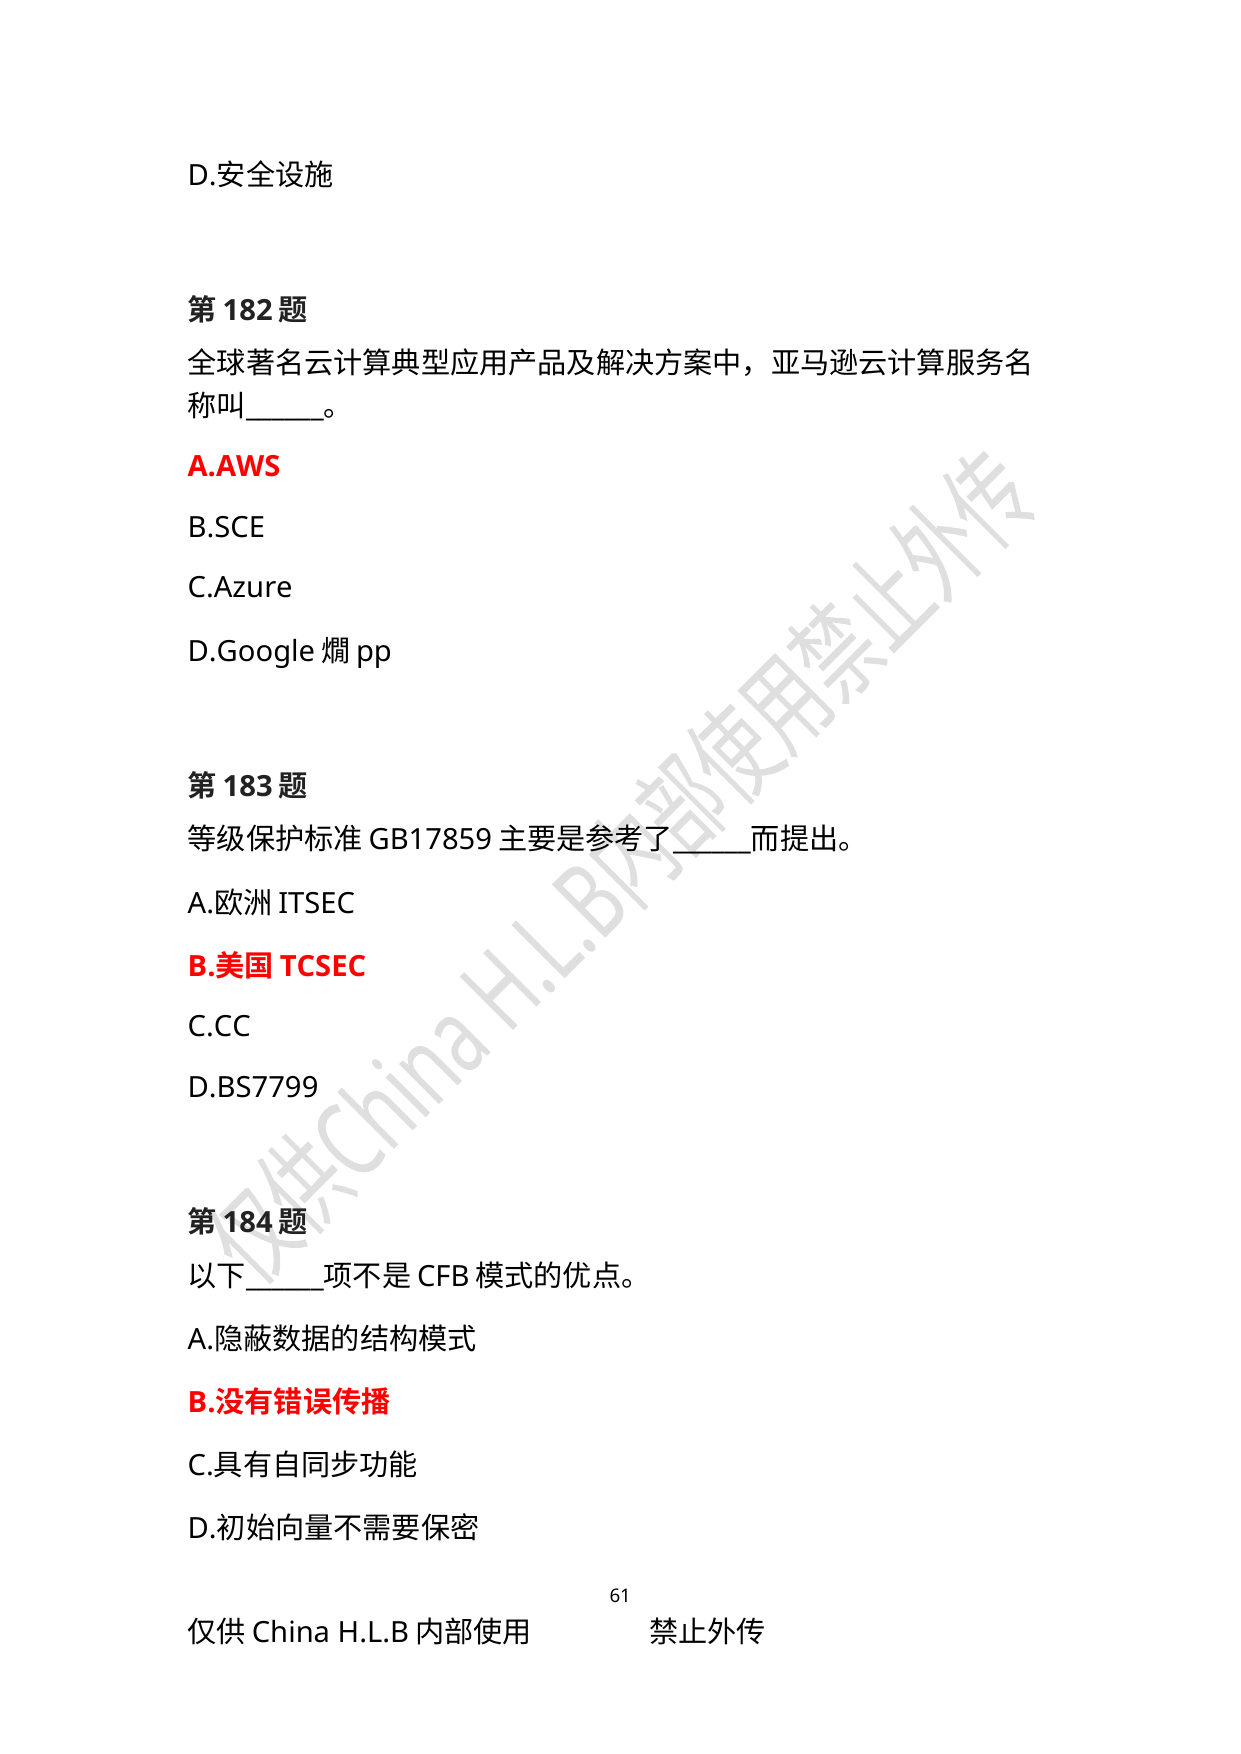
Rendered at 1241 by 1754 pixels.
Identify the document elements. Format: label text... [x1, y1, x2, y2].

text C.具有自同步功能 [187, 1442, 1053, 1484]
text B.美国TCSEC [187, 942, 1053, 985]
text 全球著名云计算典型应用产品及解决方案中，亚马逊云计算服务名称叫______。 [187, 340, 1053, 425]
text 等级保护标准GB17859主要是参考了______而提出。 [187, 816, 1053, 858]
text D.安全设施 [187, 151, 1053, 194]
text D.Google燗pp [187, 627, 1053, 669]
text 第184题 [187, 1187, 1053, 1252]
text A.AWS [187, 446, 1053, 485]
text B.没有错误传播 [187, 1379, 1053, 1421]
text D.初始向量不需要保密 [187, 1505, 1053, 1547]
text 以下______项不是CFB模式的优点。 [187, 1252, 1053, 1294]
text 第183题 [187, 751, 1053, 816]
text B.SCE [187, 506, 1053, 546]
text D.BS7799 [187, 1066, 1053, 1106]
text A.欧洲ITSEC [187, 879, 1053, 922]
text A.隐蔽数据的结构模式 [187, 1315, 1053, 1358]
text C.Azure [187, 567, 1053, 606]
text 第182题 [187, 275, 1053, 340]
text C.CC [187, 1006, 1053, 1045]
